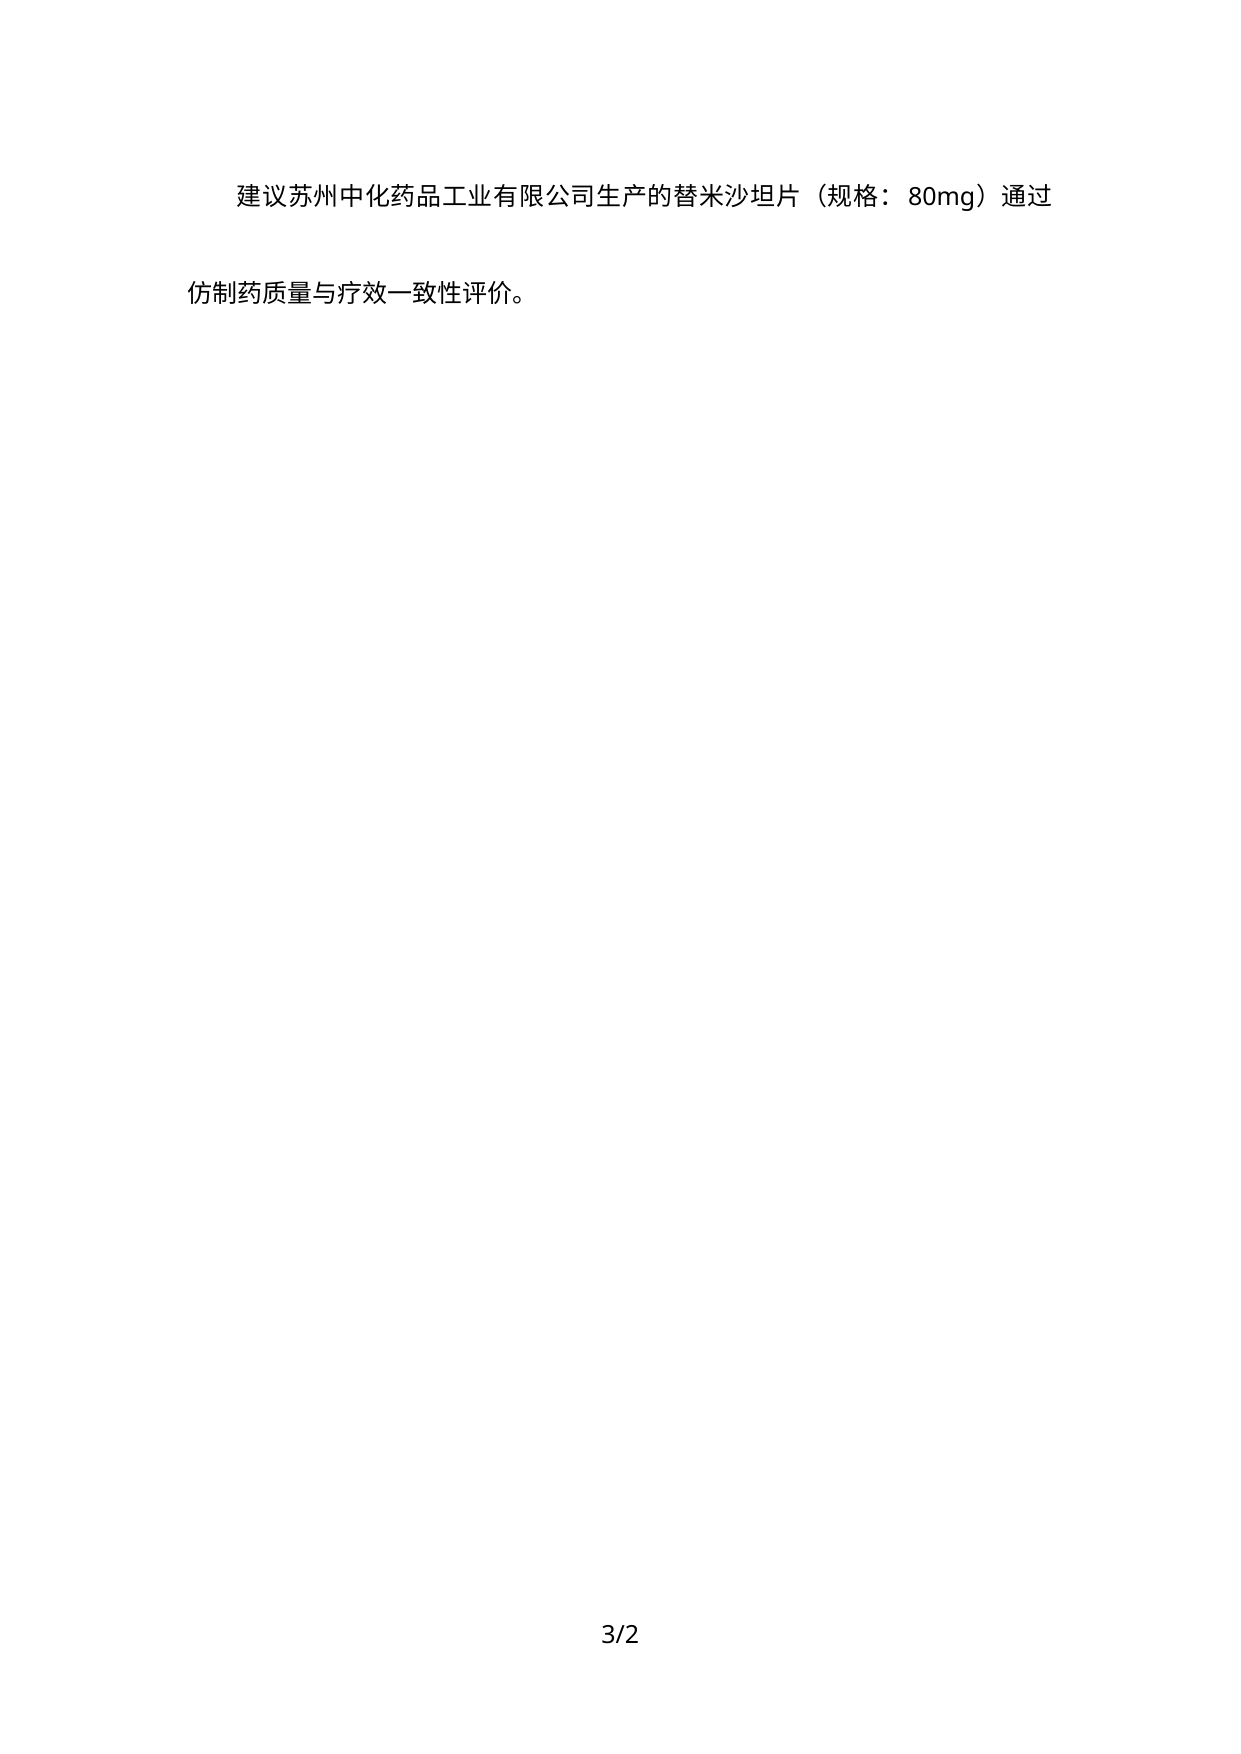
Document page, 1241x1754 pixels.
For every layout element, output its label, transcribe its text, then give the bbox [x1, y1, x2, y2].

text 建议苏州中化药品工业有限公司生产的替米沙坦片（规格：80mg）通过仿制药质量与疗效一致性评价。 [187, 162, 1053, 324]
